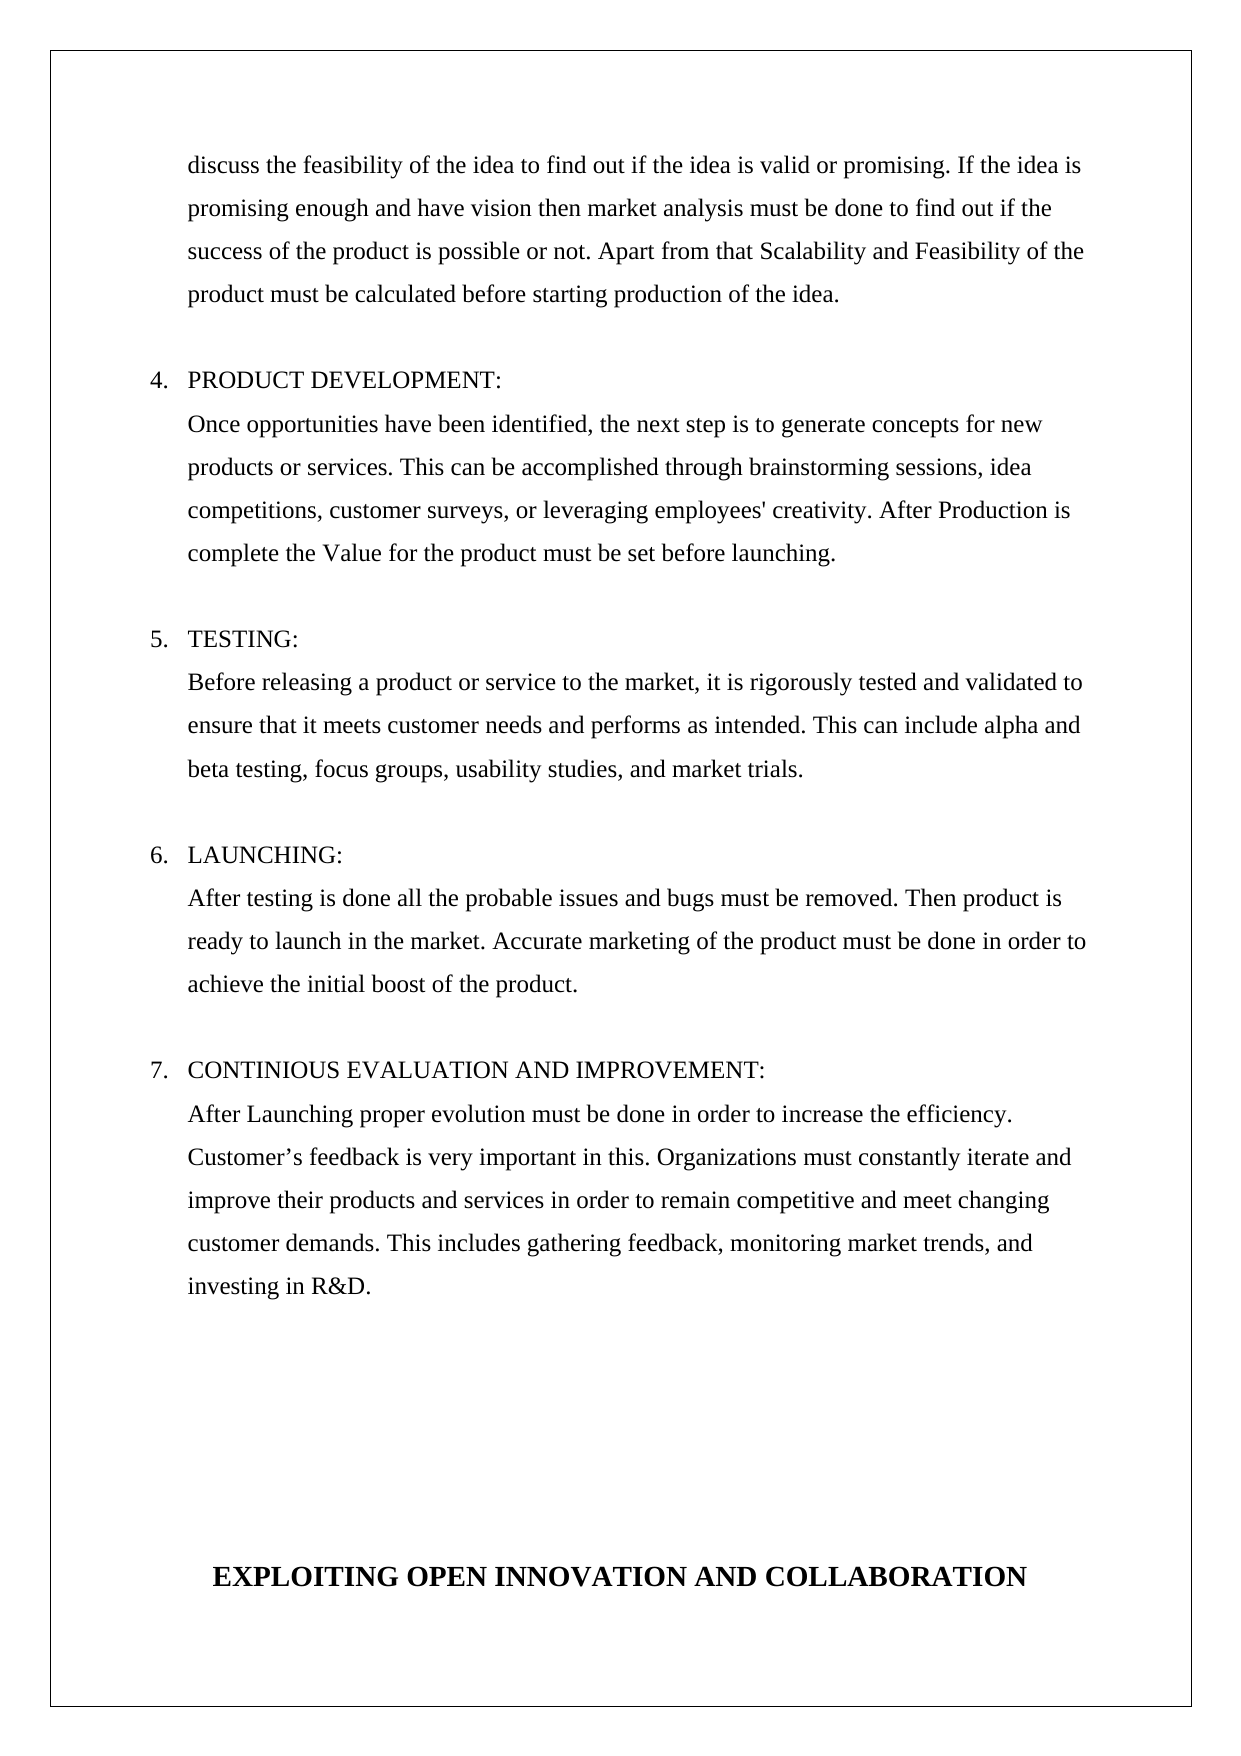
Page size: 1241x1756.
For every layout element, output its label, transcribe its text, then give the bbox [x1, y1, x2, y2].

list After Launching proper evolution must be done in order to increase the efficiency. Customer’s feedback is very important in this. Organizations must constantly iterate and improve their products and services in order to remain competitive and meet changing customer demands. This includes gathering feedback, monitoring market trends, and investing in R&D. [187, 1099, 1090, 1300]
list Before releasing a product or service to the market, it is rigorously tested and validated to ensure that it meets customer needs and performs as intended. This can include alpha and beta testing, focus groups, usability studies, and market trials. [187, 667, 1090, 782]
list TESTING: [150, 624, 1090, 653]
list CONTINIOUS EVALUATION AND IMPROVEMENT: [150, 1056, 1090, 1084]
list After testing is done all the probable issues and bugs must be removed. Then product is ready to launch in the market. Accurate marketing of the product must be done in order to achieve the initial boost of the product. [187, 883, 1090, 998]
list PRODUCT DEVELOPMENT: [150, 366, 1090, 394]
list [187, 150, 1090, 308]
text EXPLOITING OPEN INNOVATION AND COLLABORATION [150, 1559, 1090, 1592]
list Once opportunities have been identified, the next step is to generate concepts for new products or services. This can be accomplished through brainstorming sessions, idea competitions, customer surveys, or leveraging employees' creativity. After Production is complete the Value for the product must be set before launching. [187, 409, 1090, 567]
list LAUNCHING: [150, 840, 1090, 869]
